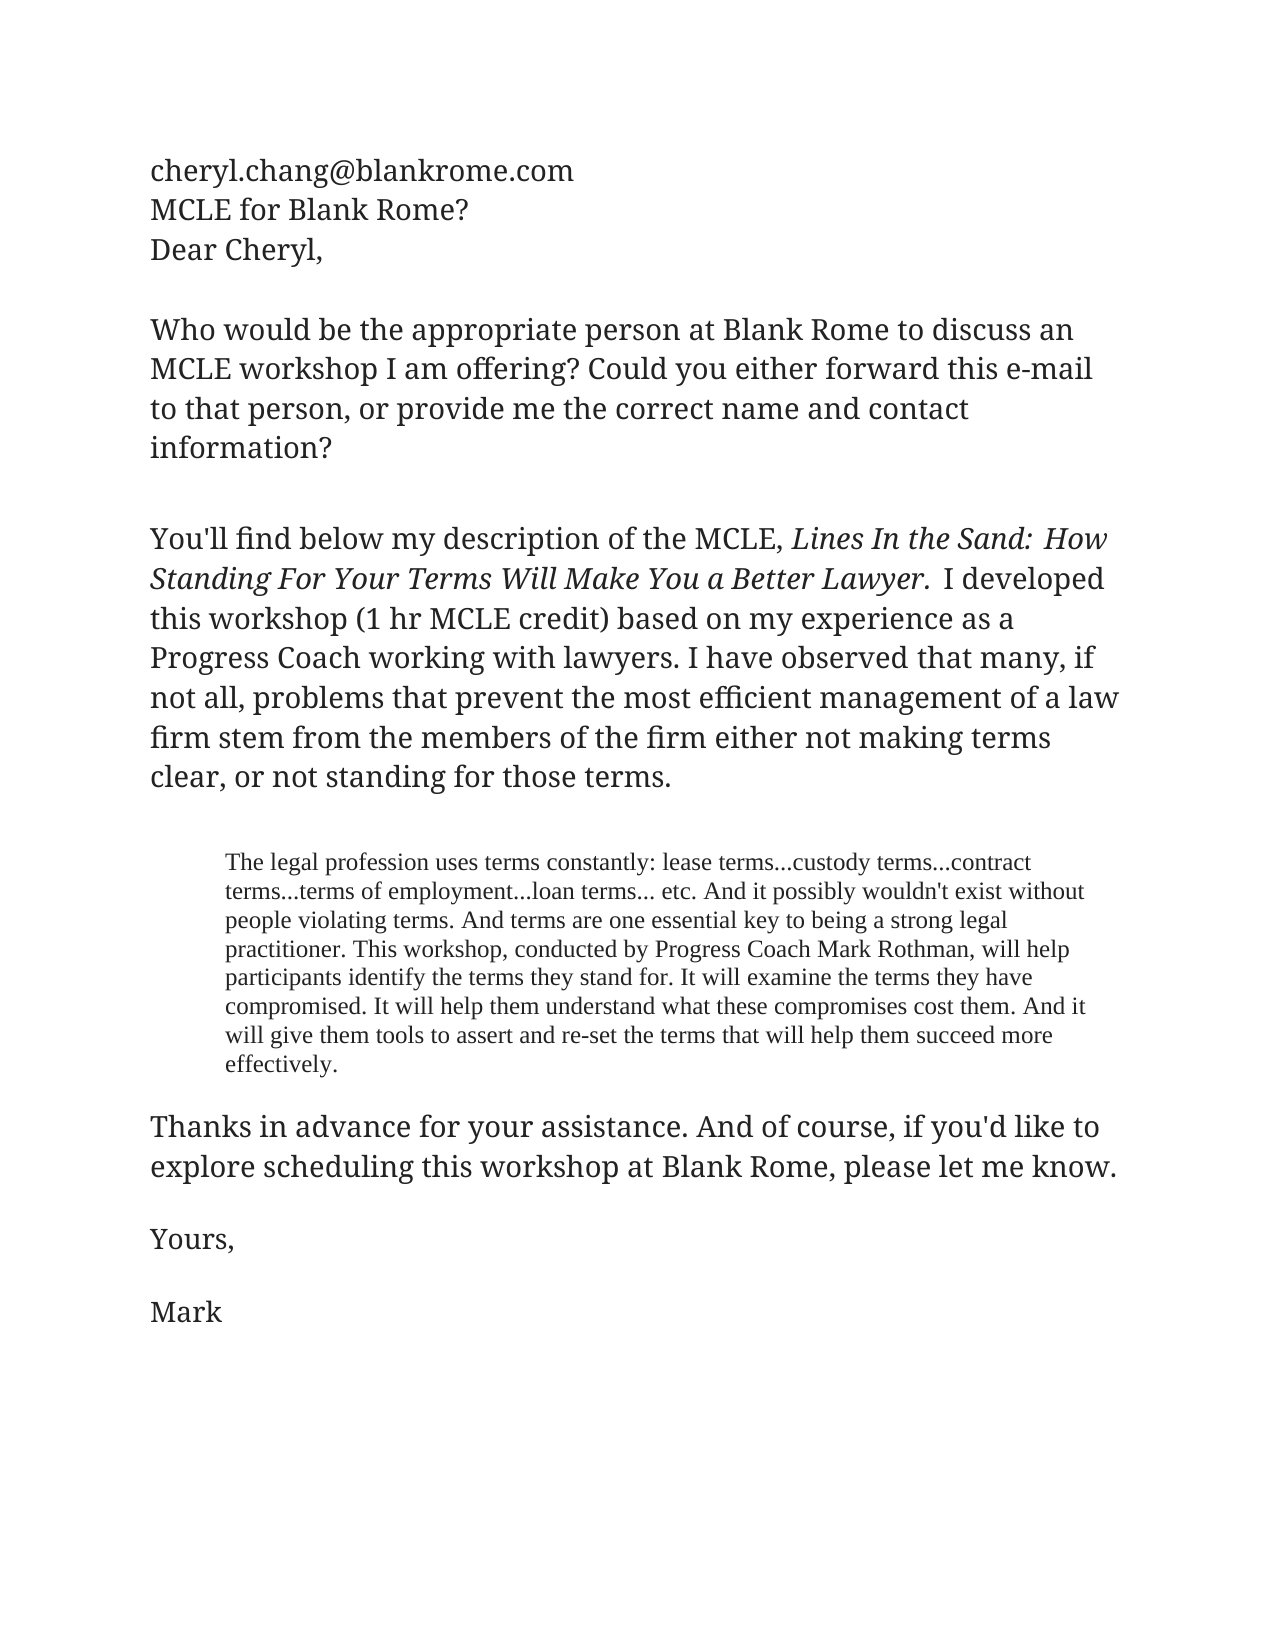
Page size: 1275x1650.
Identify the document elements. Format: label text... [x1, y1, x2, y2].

text MCLE for Blank Rome? [150, 190, 1125, 229]
text Mark [150, 1292, 1125, 1330]
text Dear Cheryl, [150, 229, 1125, 269]
text The legal profession uses terms constantly: lease terms...custody terms...contract terms...terms of employment...loan terms... etc. And it possibly wouldn't exist without people violating terms. And terms are one essential key to being a strong legal practitioner. This workshop, conducted by Progress Coach Mark Rothman, will help participants identify the terms they stand for. It will examine the terms they have compromised. It will help them understand what these compromises cost them. And it will give them tools to assert and re-set the terms that will help them succeed more effectively. [225, 847, 1125, 1077]
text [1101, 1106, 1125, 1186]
text cheryl.chang@blankrome.com [150, 150, 1125, 190]
text You'll find below my description of the MCLE, Lines In the Sand: How Standing For Your Terms Will Make You a Better Lawyer. I developed this workshop (1 hr MCLE credit) based on my experience as a Progress Coach working with lawyers. I have observed that many, if not all, problems that prevent the most efficient management of a law firm stem from the members of the firm either not making terms clear, or not standing for those terms. [150, 518, 1125, 796]
text Yours, [150, 1219, 1125, 1258]
text Who would be the appropriate person at Blank Rome to discuss an MCLE workshop I am offering? Could you either forward this e-mail to that person, or provide me the correct name and contact information? [150, 309, 1125, 467]
